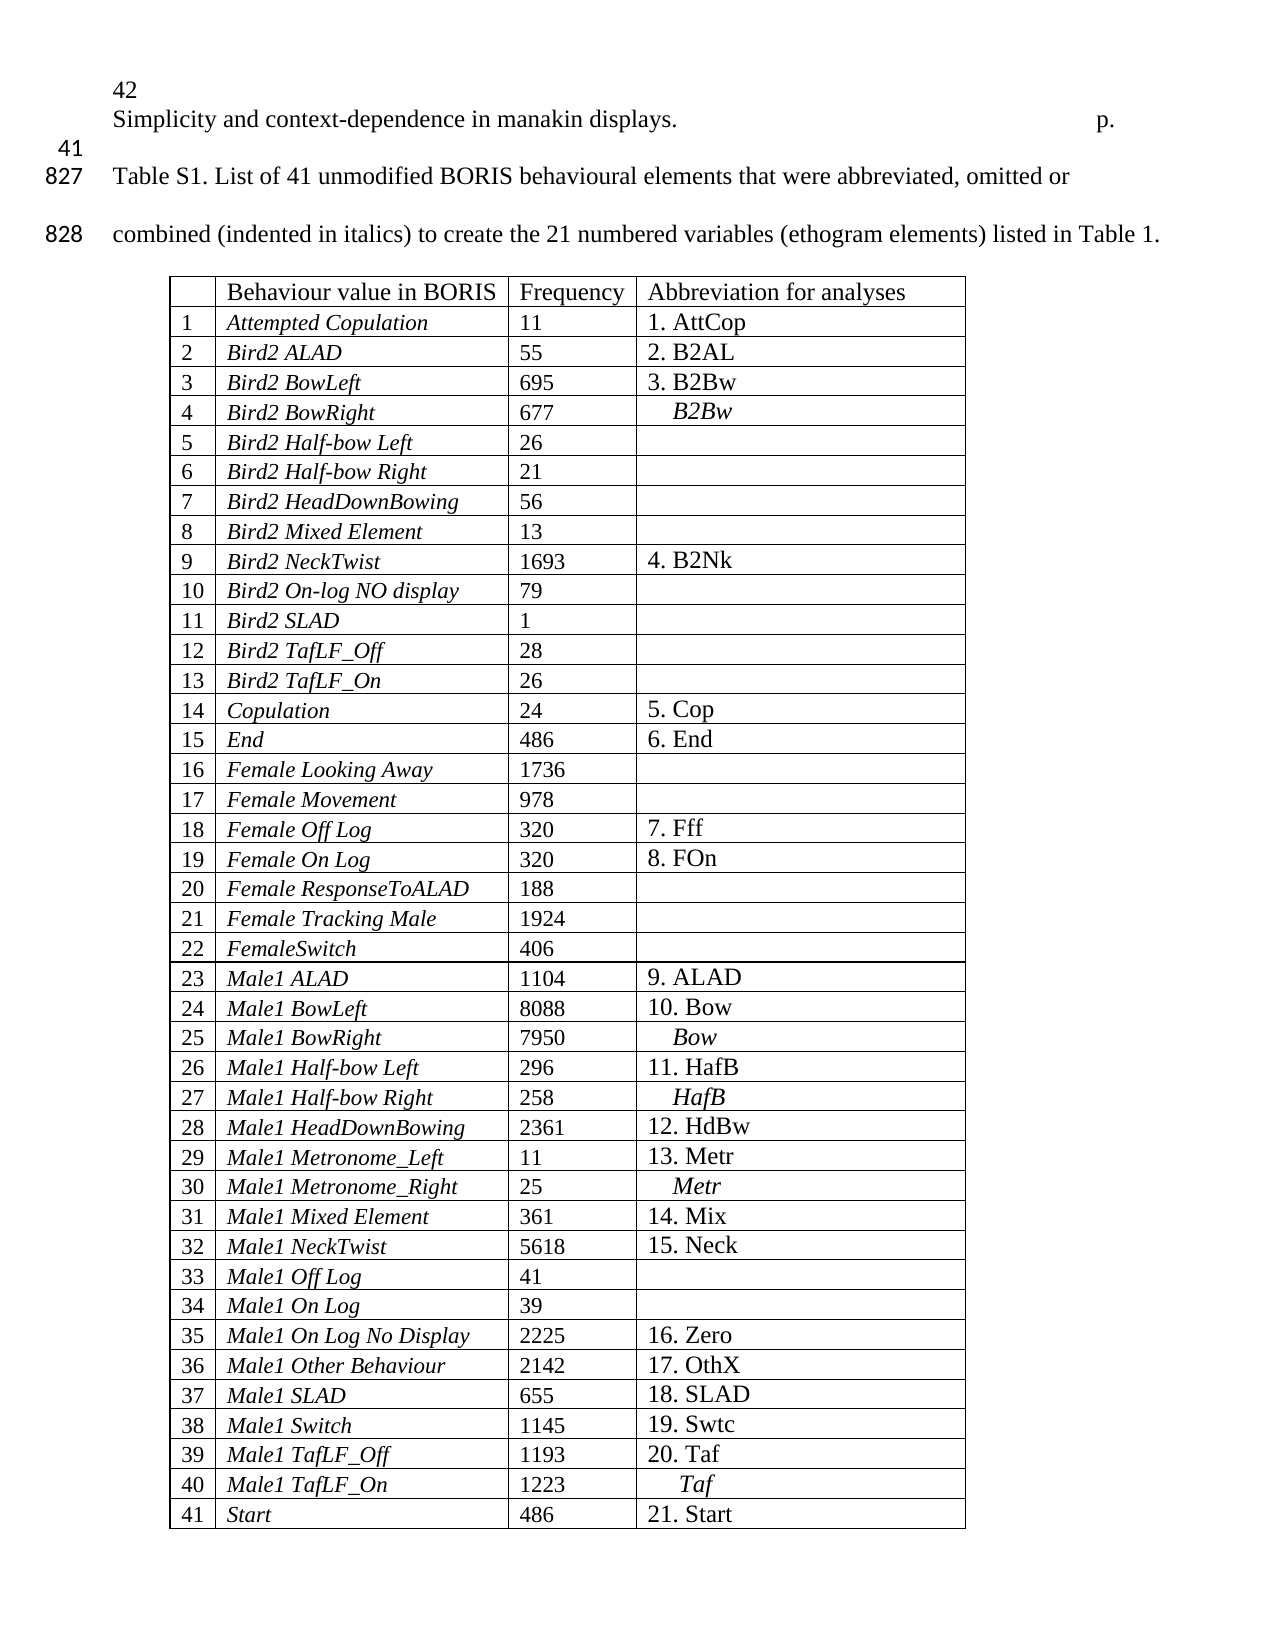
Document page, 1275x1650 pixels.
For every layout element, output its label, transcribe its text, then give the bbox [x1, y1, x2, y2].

table_cell Male1 BowRight [216, 1022, 508, 1051]
table_cell 1924 [509, 903, 636, 932]
table_cell 13 [509, 516, 636, 544]
table_cell Male1 Metronome_Left [216, 1141, 508, 1170]
table_cell Copulation [216, 694, 508, 723]
table_cell 38 [171, 1409, 215, 1438]
table_cell 4 [171, 396, 215, 425]
table_cell 21. Start [637, 1499, 965, 1527]
table_cell Male1 BowLeft [216, 992, 508, 1021]
table_cell 3. B2Bw [637, 367, 965, 395]
table_header Frequency [509, 277, 636, 306]
table_cell 37 [171, 1380, 215, 1408]
table_cell 1736 [509, 754, 636, 783]
table_cell 5 [171, 426, 215, 455]
table_cell 296 [509, 1052, 636, 1081]
table_cell [637, 1260, 965, 1289]
table_cell 6 [171, 456, 215, 485]
table_cell Male1 Switch [216, 1409, 508, 1438]
table_cell 41 [171, 1499, 215, 1527]
table_cell [637, 784, 965, 812]
table_cell 20 [171, 873, 215, 902]
table_cell Female ResponseToALAD [216, 873, 508, 902]
table_cell 677 [509, 396, 636, 425]
table_cell 4. B2Nk [637, 545, 965, 574]
table_cell Male1 On Log [216, 1290, 508, 1319]
table_cell 39 [171, 1439, 215, 1468]
table_cell 1 [509, 605, 636, 634]
table_cell [637, 575, 965, 604]
table_cell 320 [509, 843, 636, 872]
table_header Behaviour value in BORIS [216, 277, 508, 306]
table_cell 79 [509, 575, 636, 604]
table_cell End [216, 724, 508, 753]
table_cell Female Tracking Male [216, 903, 508, 932]
table_cell [637, 1290, 965, 1319]
table_cell Bird2 ALAD [216, 337, 508, 366]
table_cell 26 [509, 426, 636, 455]
table_cell 11 [509, 1141, 636, 1170]
table_cell 29 [171, 1141, 215, 1170]
table_cell [637, 486, 965, 514]
table_cell Start [216, 1499, 508, 1527]
table_cell 1193 [509, 1439, 636, 1468]
table_cell 26 [509, 665, 636, 693]
table_cell Attempted Copulation [216, 307, 508, 336]
table_cell 13 [171, 665, 215, 693]
table_cell 655 [509, 1380, 636, 1408]
table_cell 17 [171, 784, 215, 812]
table_cell [637, 456, 965, 485]
table_cell 20. Taf [637, 1439, 965, 1468]
table_cell 12 [171, 635, 215, 663]
table_cell 16. Zero [637, 1320, 965, 1349]
table_cell 3 [171, 367, 215, 395]
table_cell Bird2 HeadDownBowing [216, 486, 508, 514]
table_cell 27 [171, 1082, 215, 1110]
table_cell Male1 TafLF_Off [216, 1439, 508, 1468]
table_cell 36 [171, 1350, 215, 1378]
table_cell Bird2 SLAD [216, 605, 508, 634]
table_cell Male1 ALAD [216, 963, 508, 991]
table_cell 14 [171, 694, 215, 723]
table_cell 25 [509, 1171, 636, 1200]
table_cell 28 [171, 1111, 215, 1140]
table_cell Bird2 Mixed Element [216, 516, 508, 544]
table_cell 1693 [509, 545, 636, 574]
table_cell 31 [171, 1201, 215, 1229]
table_cell 14. Mix [637, 1201, 965, 1229]
table_cell Bow [637, 1022, 965, 1051]
table_cell 7. Fff [637, 814, 965, 842]
table_cell 1145 [509, 1409, 636, 1438]
table_cell Female Off Log [216, 814, 508, 842]
table_cell Bird2 TafLF_On [216, 665, 508, 693]
table_cell [637, 605, 965, 634]
table_cell 28 [509, 635, 636, 663]
table_cell Bird2 BowLeft [216, 367, 508, 395]
table_cell 361 [509, 1201, 636, 1229]
table_cell 25 [171, 1022, 215, 1051]
table_cell 15. Neck [637, 1231, 965, 1259]
table_cell 16 [171, 754, 215, 783]
table_cell 2 [171, 337, 215, 366]
table_cell 320 [509, 814, 636, 842]
table_cell 1104 [509, 963, 636, 991]
table_cell 9 [171, 545, 215, 574]
table_cell 19. Swtc [637, 1409, 965, 1438]
table_cell [637, 665, 965, 693]
table_cell 32 [171, 1231, 215, 1259]
table_cell 2. B2AL [637, 337, 965, 366]
table_cell 18 [171, 814, 215, 842]
table_cell Male1 NeckTwist [216, 1231, 508, 1259]
table_cell 11. HafB [637, 1052, 965, 1081]
table_cell 56 [509, 486, 636, 514]
table_cell 22 [171, 933, 215, 961]
table_cell Female Looking Away [216, 754, 508, 783]
table_cell Male1 Half-bow Right [216, 1082, 508, 1110]
table_header [171, 277, 215, 306]
table_cell [637, 426, 965, 455]
table_cell 55 [509, 337, 636, 366]
table_cell 35 [171, 1320, 215, 1349]
table_cell Bird2 Half-bow Left [216, 426, 508, 455]
table_cell 18. SLAD [637, 1380, 965, 1408]
table_cell FemaleSwitch [216, 933, 508, 961]
table_cell [637, 635, 965, 663]
table_cell 9. ALAD [637, 963, 965, 991]
table_cell 21 [171, 903, 215, 932]
table_cell 2142 [509, 1350, 636, 1378]
table_cell 34 [171, 1290, 215, 1319]
table_cell Male1 HeadDownBowing [216, 1111, 508, 1140]
table_cell 30 [171, 1171, 215, 1200]
table_cell 10. Bow [637, 992, 965, 1021]
table_cell 406 [509, 933, 636, 961]
table_cell Bird2 On-log NO display [216, 575, 508, 604]
table_cell Metr [637, 1171, 965, 1200]
table_cell 40 [171, 1469, 215, 1498]
table_cell 11 [509, 307, 636, 336]
table_cell 5618 [509, 1231, 636, 1259]
table_cell 486 [509, 1499, 636, 1527]
table_cell 19 [171, 843, 215, 872]
table_cell 11 [171, 605, 215, 634]
table_cell 8 [171, 516, 215, 544]
table_cell 21 [509, 456, 636, 485]
table_cell Bird2 BowRight [216, 396, 508, 425]
table_cell 24 [171, 992, 215, 1021]
table_cell 7950 [509, 1022, 636, 1051]
table_cell 1 [171, 307, 215, 336]
table_cell 258 [509, 1082, 636, 1110]
table_cell Female Movement [216, 784, 508, 812]
table_cell Male1 Off Log [216, 1260, 508, 1289]
table_cell 2225 [509, 1320, 636, 1349]
table_cell 41 [509, 1260, 636, 1289]
table_cell Male1 On Log No Display [216, 1320, 508, 1349]
table_cell 23 [171, 963, 215, 991]
table_cell 5. Cop [637, 694, 965, 723]
table_cell HafB [637, 1082, 965, 1110]
table_cell [637, 903, 965, 932]
table_cell 24 [509, 694, 636, 723]
table_cell Bird2 Half-bow Right [216, 456, 508, 485]
table_header Abbreviation for analyses [637, 277, 965, 306]
table_cell 33 [171, 1260, 215, 1289]
table_cell 13. Metr [637, 1141, 965, 1170]
table_cell 978 [509, 784, 636, 812]
table_cell 10 [171, 575, 215, 604]
table_cell Male1 Other Behaviour [216, 1350, 508, 1378]
table_cell Male1 TafLF_On [216, 1469, 508, 1498]
table_cell 2361 [509, 1111, 636, 1140]
table_cell Bird2 NeckTwist [216, 545, 508, 574]
table_cell 15 [171, 724, 215, 753]
table_cell 1. AttCop [637, 307, 965, 336]
table_cell 188 [509, 873, 636, 902]
table_cell 7 [171, 486, 215, 514]
table_cell Taf [637, 1469, 965, 1498]
table_cell 39 [509, 1290, 636, 1319]
table_cell 8088 [509, 992, 636, 1021]
table_cell [637, 873, 965, 902]
text Table S1. List of 41 unmodified BORIS behavioural elements that were abbreviated, omitted or combined (indented in italics) to create the 21 numbered variables (ethogram elements) listed in Table 1. [112, 161, 1162, 247]
table_cell Male1 SLAD [216, 1380, 508, 1408]
table_cell 26 [171, 1052, 215, 1081]
table_cell [637, 516, 965, 544]
table_cell Female On Log [216, 843, 508, 872]
table_cell 12. HdBw [637, 1111, 965, 1140]
table_cell 6. End [637, 724, 965, 753]
table_cell [637, 933, 965, 961]
table_cell Male1 Metronome_Right [216, 1171, 508, 1200]
table_cell 695 [509, 367, 636, 395]
table_cell Male1 Half-bow Left [216, 1052, 508, 1081]
table_cell B2Bw [637, 396, 965, 425]
table_cell 486 [509, 724, 636, 753]
table_cell 17. OthX [637, 1350, 965, 1378]
table_cell [637, 754, 965, 783]
table_cell 1223 [509, 1469, 636, 1498]
table_cell Male1 Mixed Element [216, 1201, 508, 1229]
table_cell Bird2 TafLF_Off [216, 635, 508, 663]
table_cell 8. FOn [637, 843, 965, 872]
